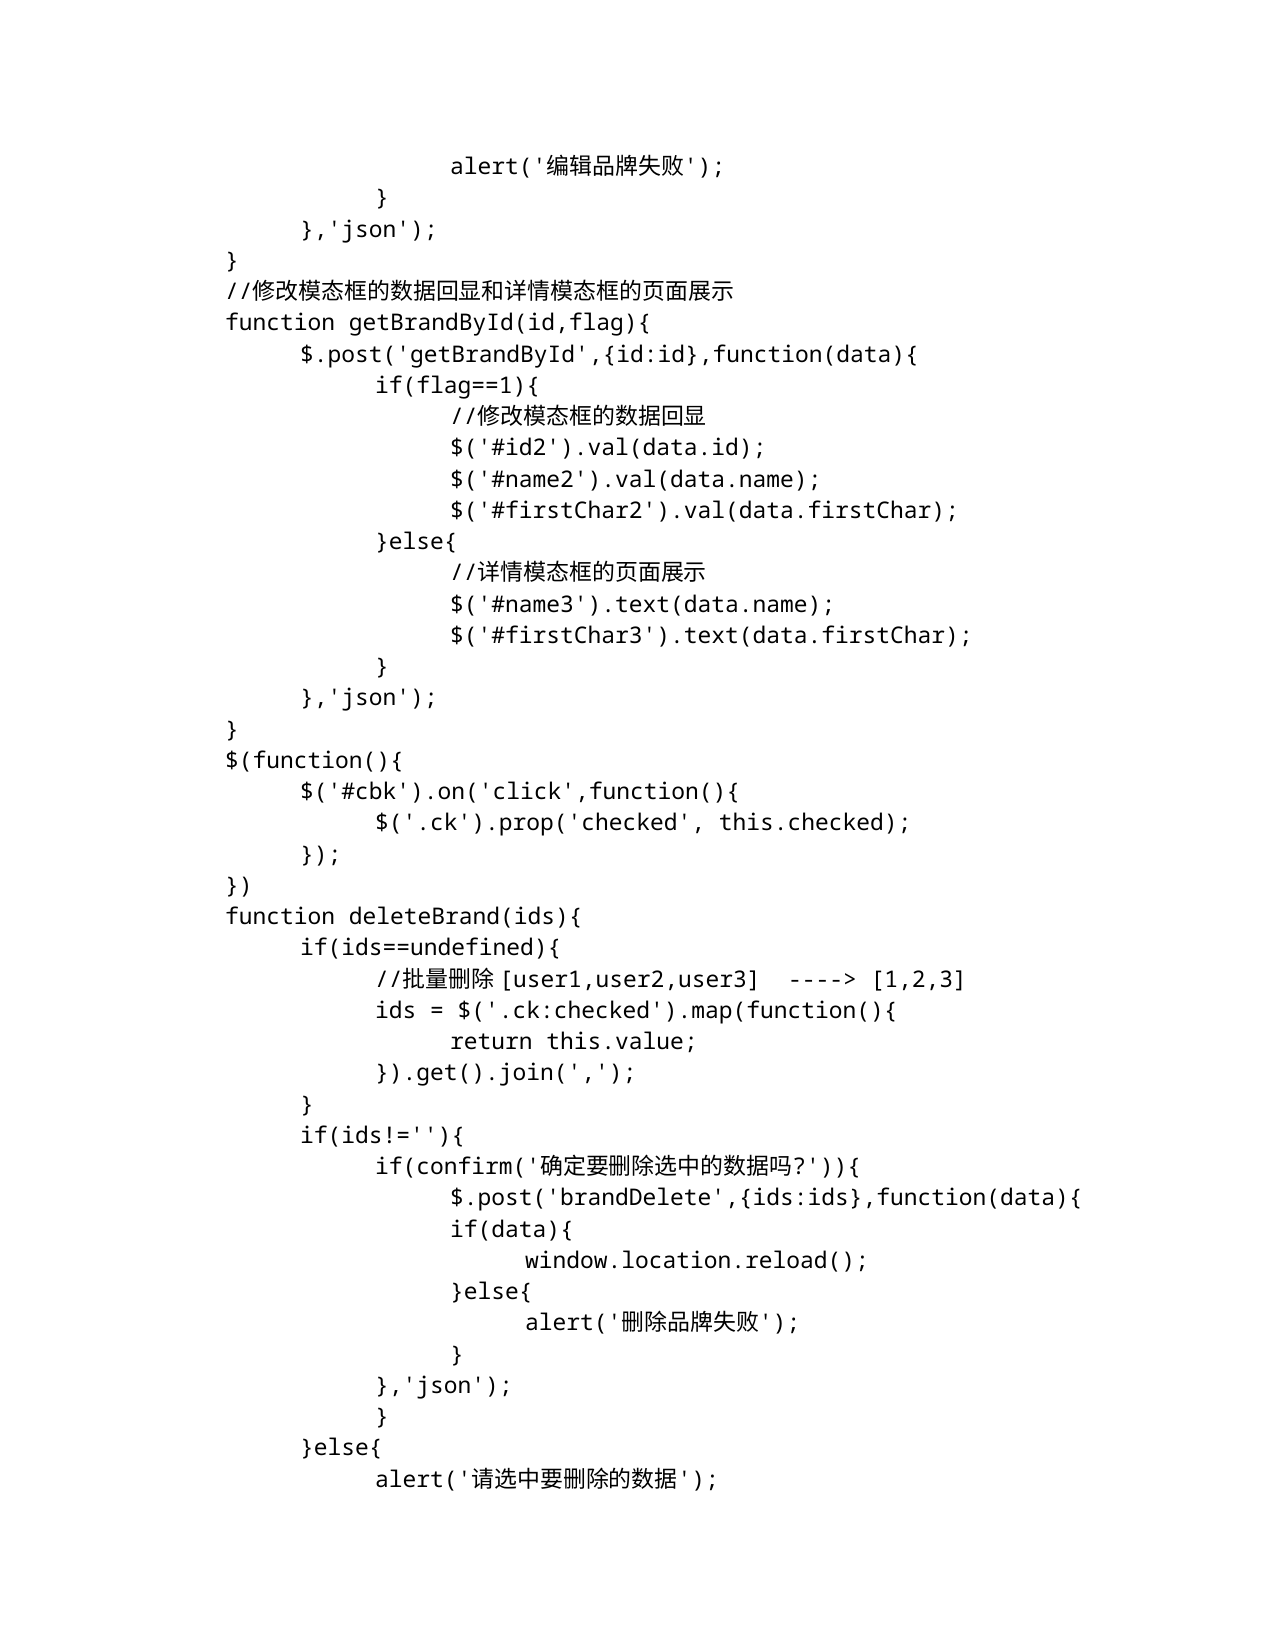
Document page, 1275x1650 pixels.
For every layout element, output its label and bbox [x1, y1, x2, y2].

text [150, 150, 1125, 1494]
